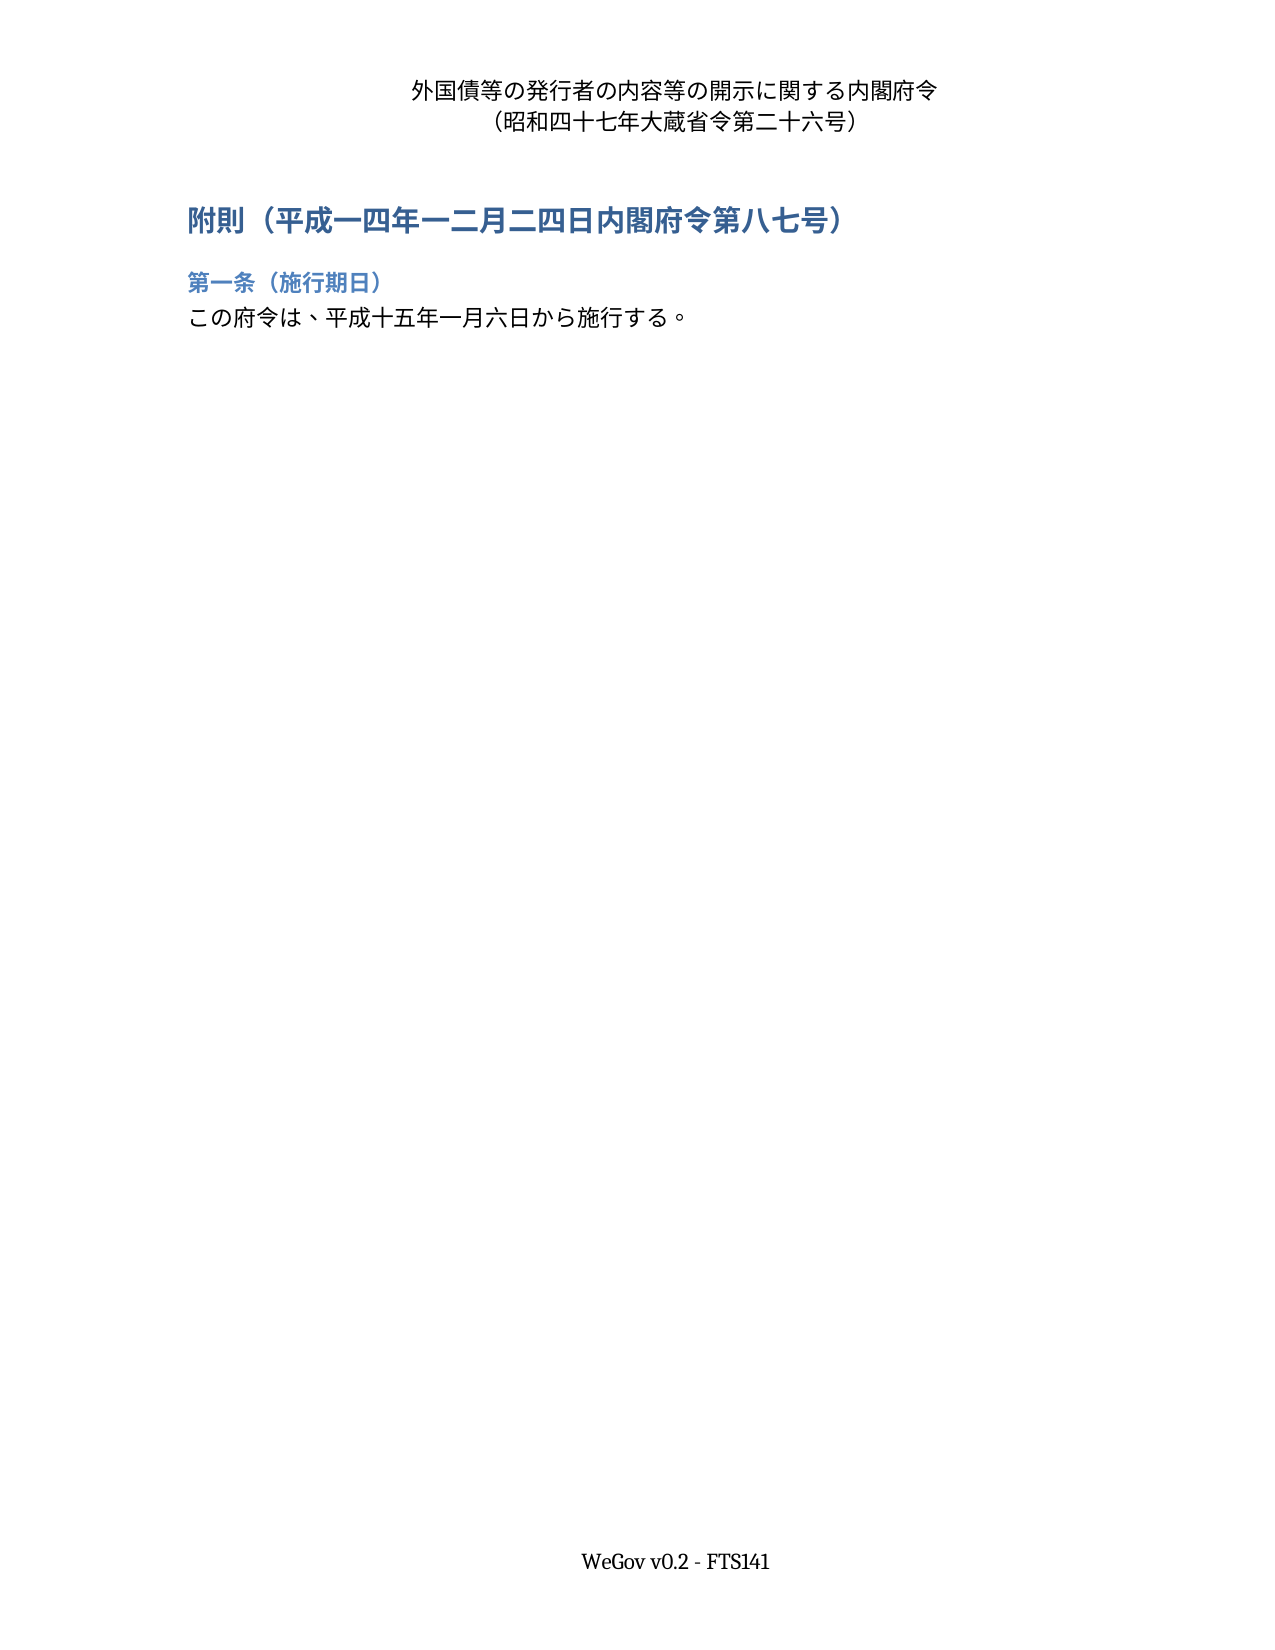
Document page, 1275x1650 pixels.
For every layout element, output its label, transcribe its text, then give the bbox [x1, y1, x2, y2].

subtitle 附則（平成一四年一二月二四日内閣府令第八七号） [187, 200, 1087, 240]
subtitle 第一条（施行期日） [187, 266, 1087, 298]
text この府令は、平成十五年一月六日から施行する。 [187, 302, 1087, 334]
